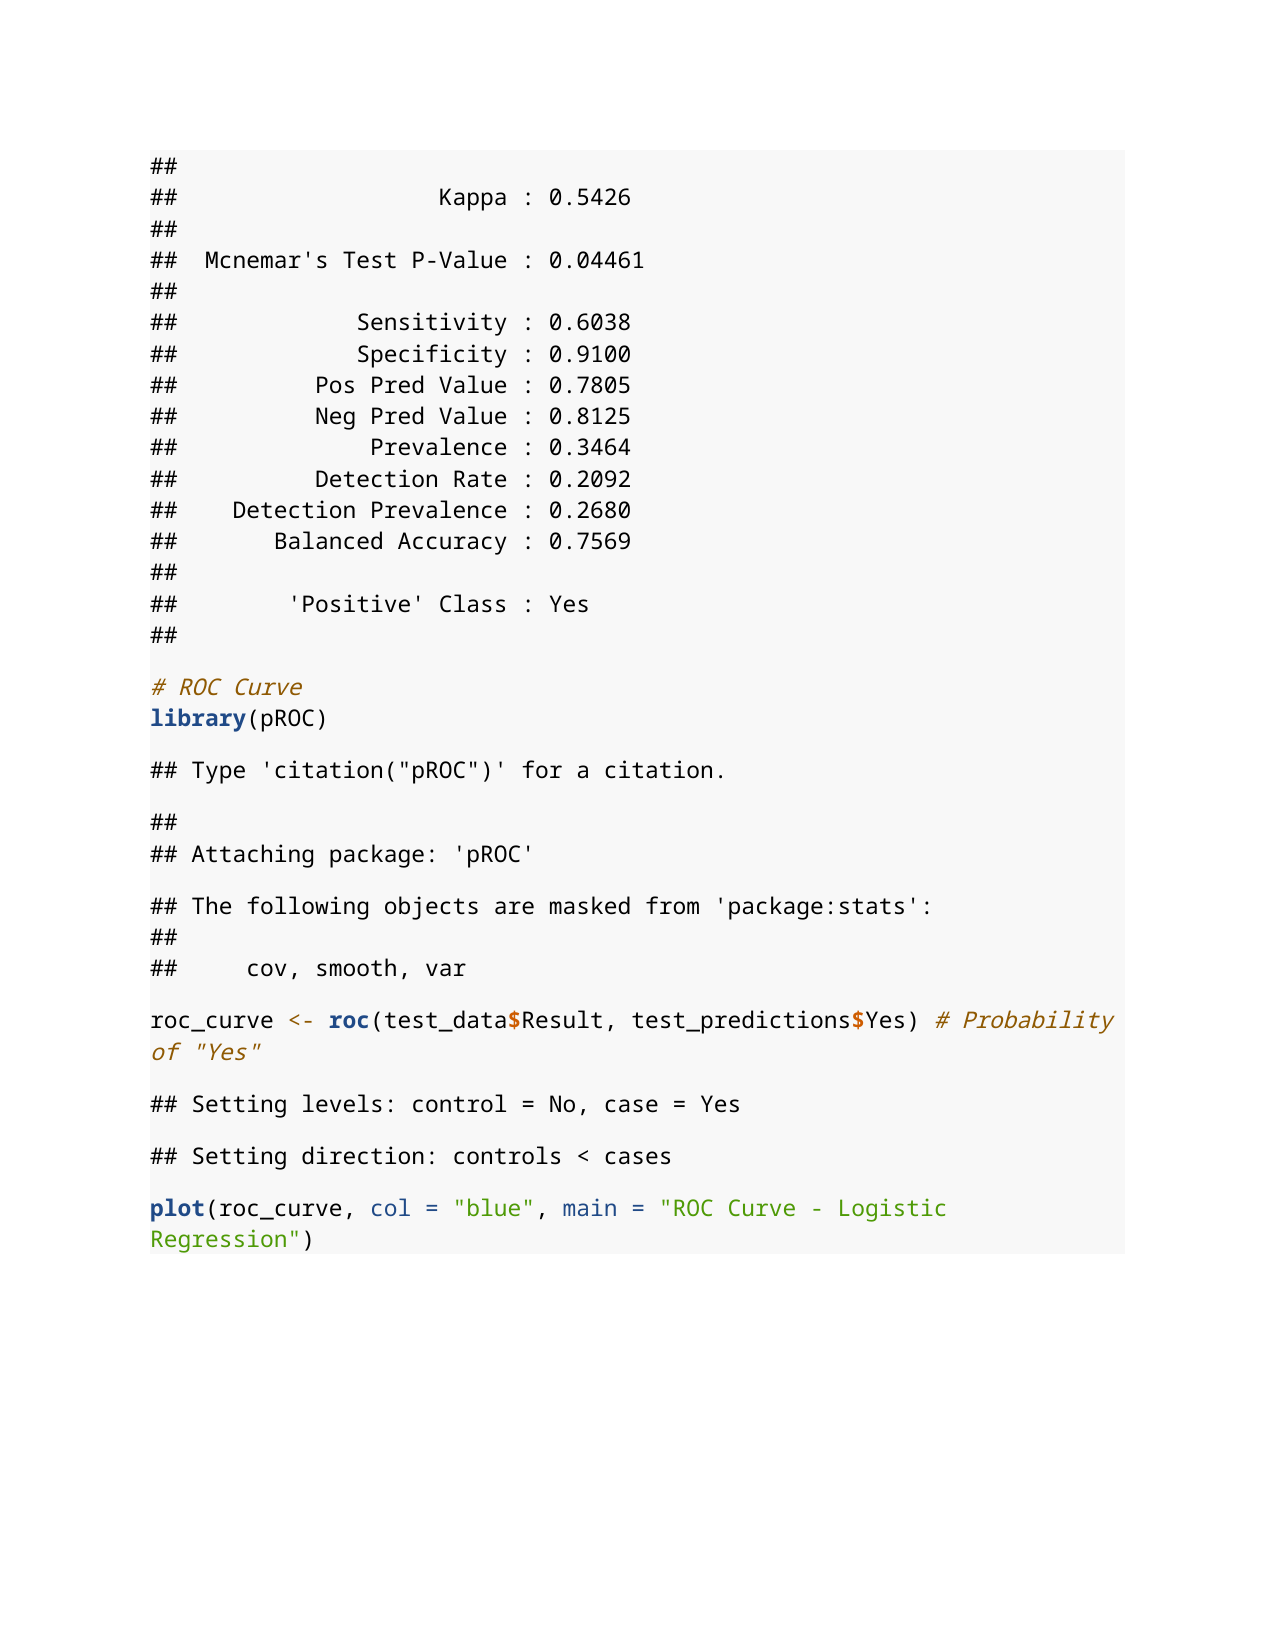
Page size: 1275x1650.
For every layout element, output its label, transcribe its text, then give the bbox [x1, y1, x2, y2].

text plot(roc_curve, col = "blue", main = "ROC Curve - Logistic Regression") [315, 1192, 1125, 1254]
text ## Setting direction: controls < cases [150, 1139, 1125, 1171]
text ## Type 'citation("pROC")' for a citation. [150, 754, 1125, 785]
text ## Setting levels: control = No, case = Yes [150, 1087, 1125, 1119]
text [150, 150, 1125, 650]
text roc_curve <- roc(test_data$Result, test_predictions$Yes) # Probability of "Yes" [260, 1004, 1125, 1067]
text ## ## Attaching package: 'pROC' [150, 806, 1125, 869]
text ## The following objects are masked from 'package:stats': ## ## cov, smooth, var [150, 889, 1125, 983]
text # ROC Curve library(pROC) [301, 671, 1125, 733]
